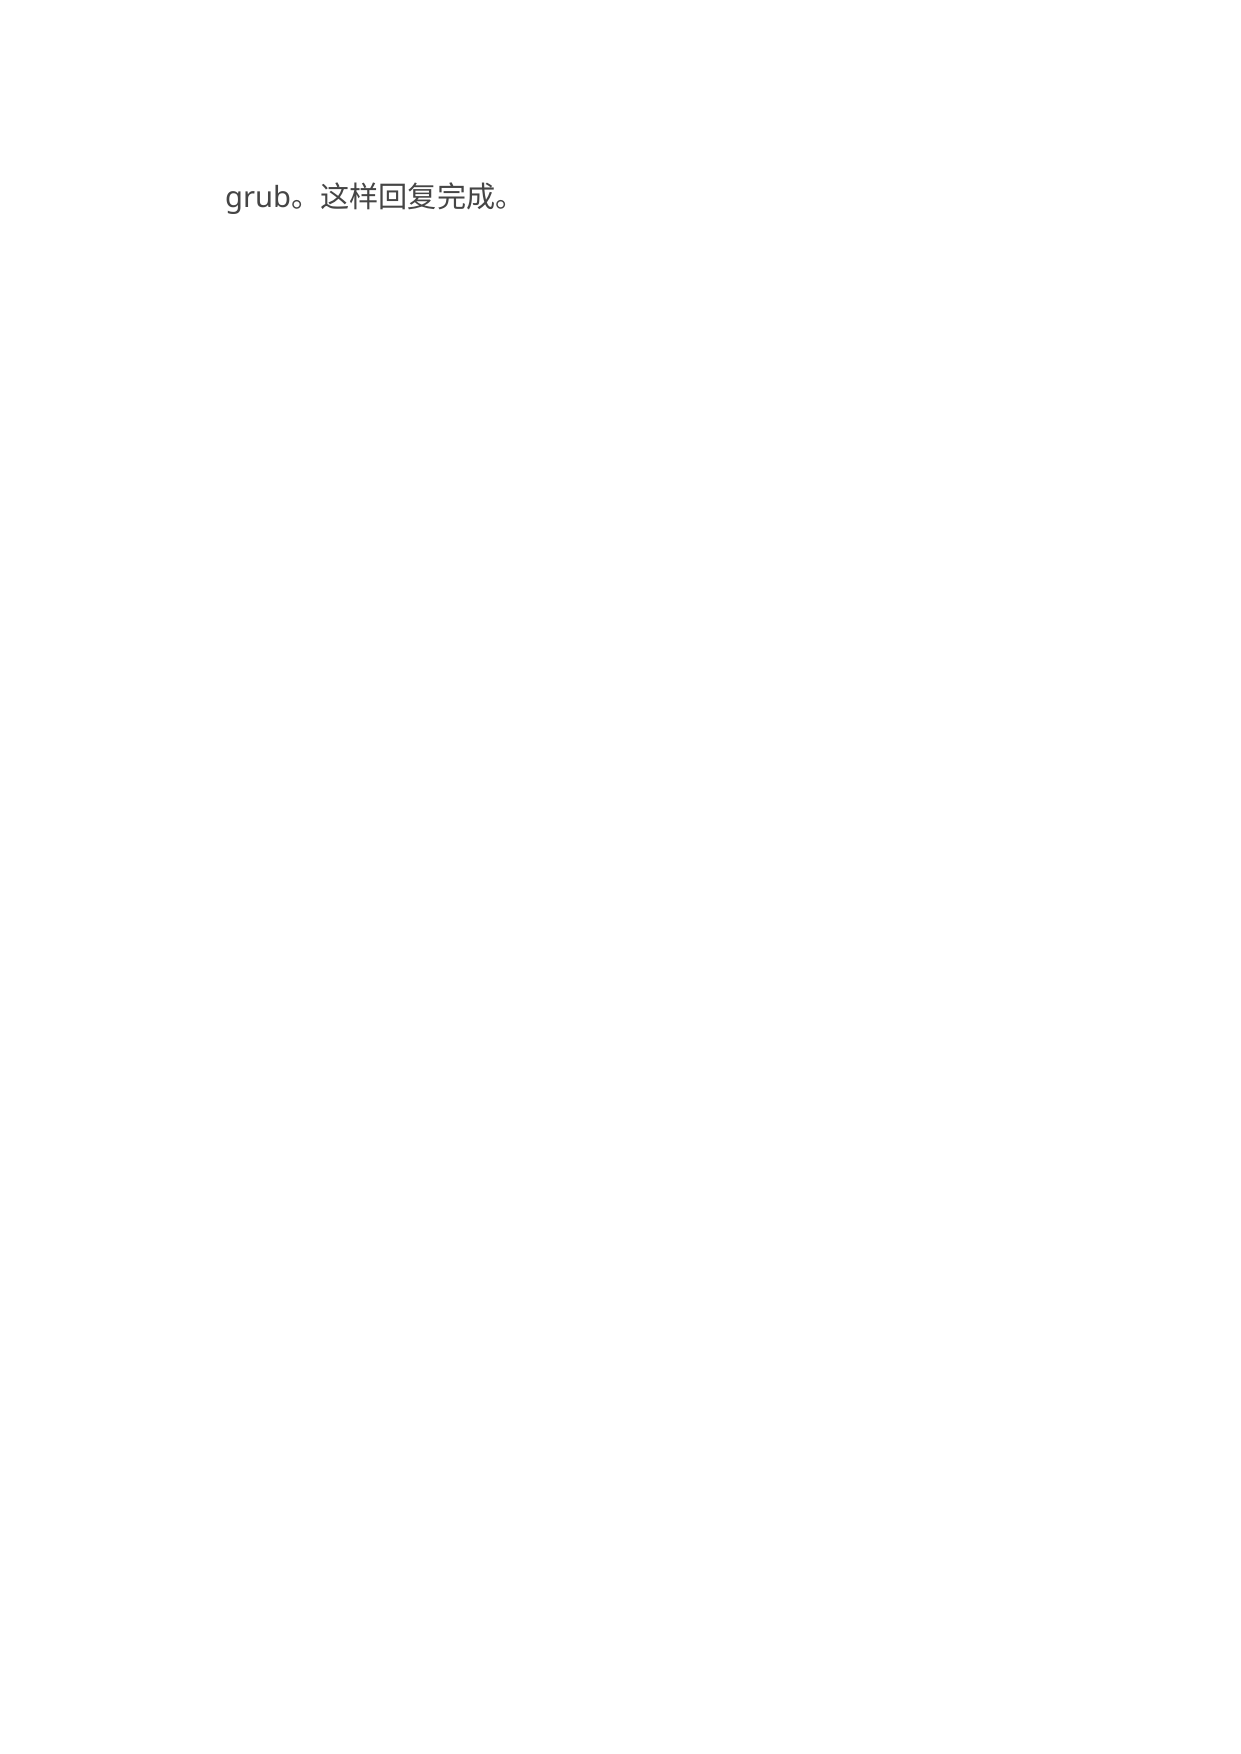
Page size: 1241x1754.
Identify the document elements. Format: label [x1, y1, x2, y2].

list [187, 162, 1053, 227]
